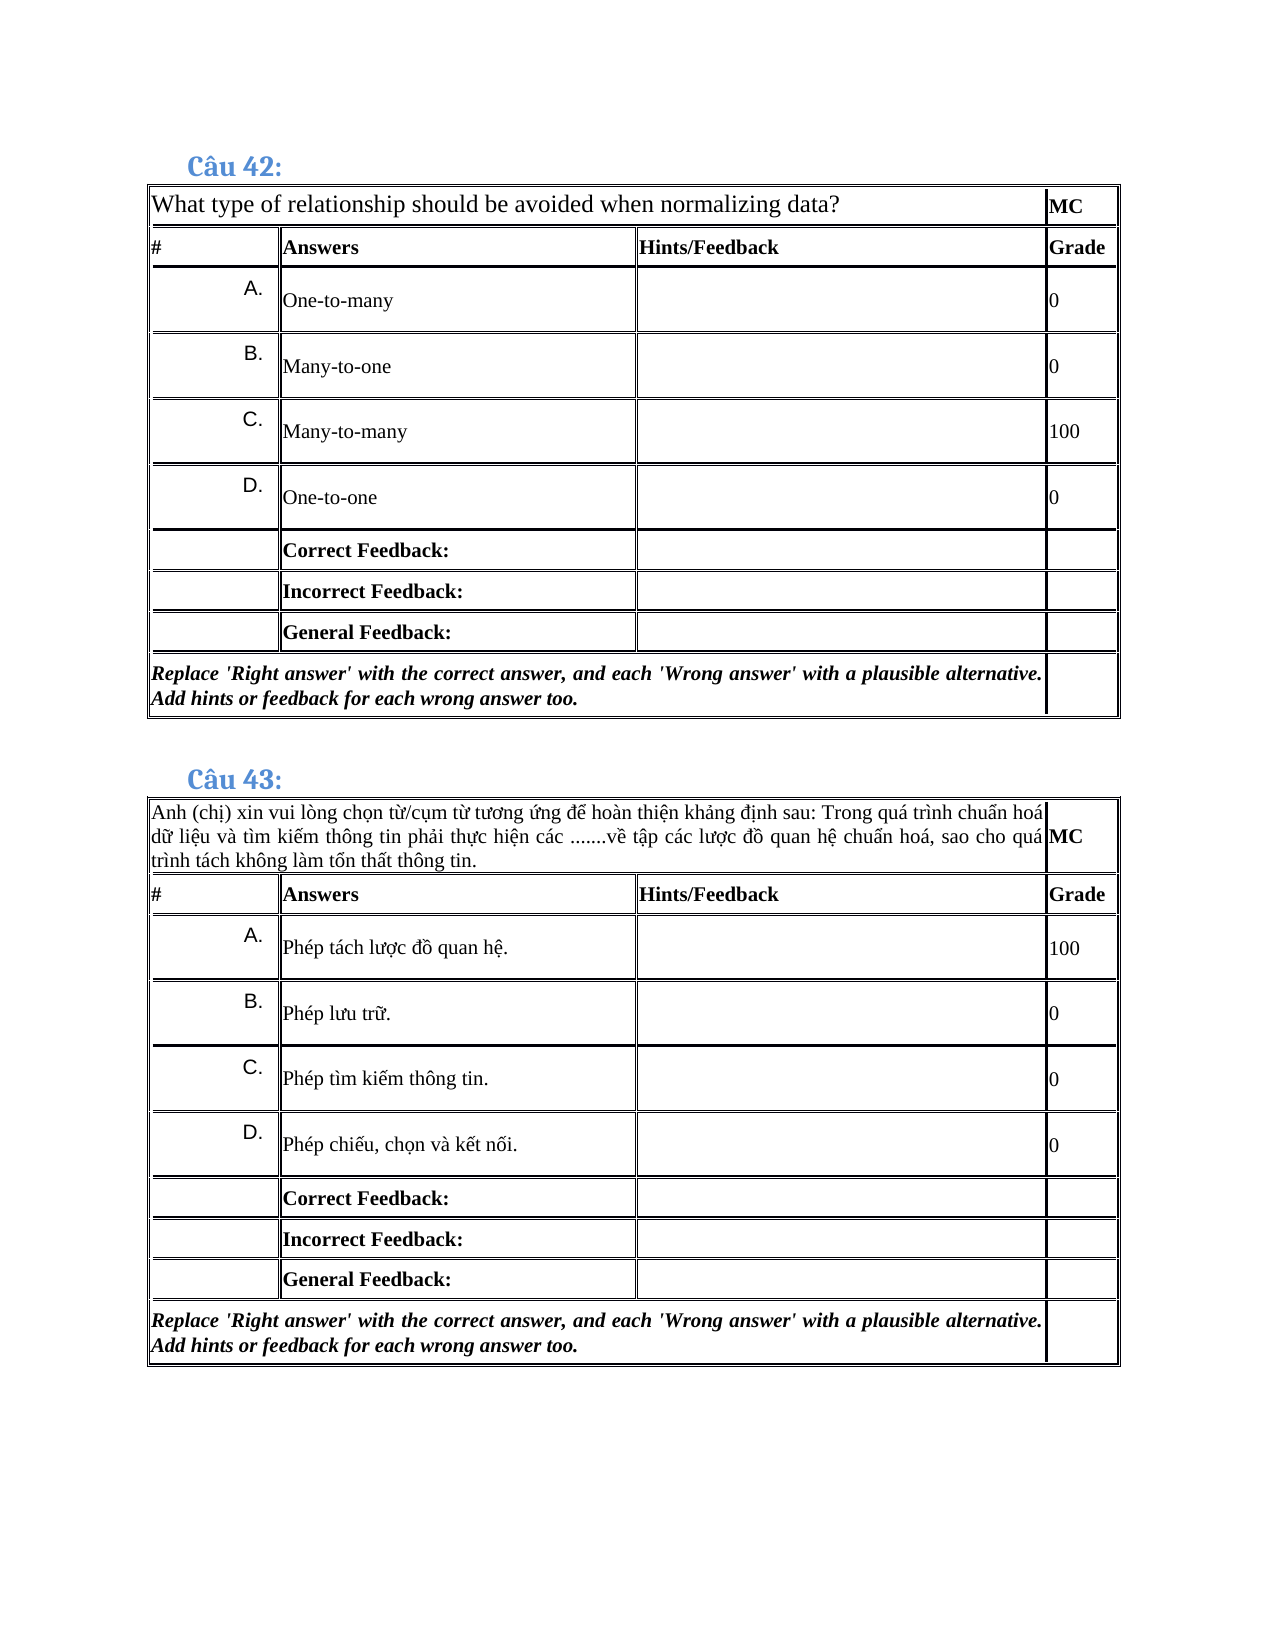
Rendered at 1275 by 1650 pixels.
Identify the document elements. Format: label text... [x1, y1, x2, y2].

table_cell [638, 1220, 1045, 1257]
table_cell General Feedback: [282, 1260, 635, 1298]
table_cell Phép lưu trữ. [282, 982, 635, 1044]
table_cell [638, 268, 1045, 331]
table_cell [150, 913, 278, 978]
table_cell [638, 1260, 1045, 1298]
table_header Anh (chị) xin vui lòng chọn từ/cụm từ tương ứng để hoàn thiện khảng định sau: Trong quá trình chuẩn hoá dữ liệu và tìm kiếm thông tin phải thực hiện các .......về tập các lược đồ quan hệ chuẩn hoá, sao cho quá trình tách không làm tổn thất thông tin. [150, 800, 1046, 872]
table_cell One-to-many [282, 268, 635, 331]
table_cell 0 [1048, 265, 1117, 331]
table_cell 0 [1048, 978, 1118, 1044]
table_cell Grade [1048, 224, 1118, 265]
table_cell Grade [1046, 872, 1119, 912]
table_header MC [1046, 800, 1117, 872]
table_cell Correct Feedback: [282, 1179, 635, 1216]
table_cell Answers [282, 875, 635, 912]
table_cell [149, 331, 280, 396]
table_cell 0 [1048, 1044, 1117, 1110]
table_cell # [149, 872, 280, 912]
table_cell 0 [1046, 1110, 1119, 1175]
table_cell Phép tìm kiếm thông tin. [282, 1047, 635, 1110]
table_cell [638, 613, 1045, 650]
table_cell Many-to-many [282, 400, 635, 462]
table_cell Phép tách lược đồ quan hệ. [282, 916, 635, 978]
table_cell 100 [1048, 913, 1118, 978]
table_cell [150, 1044, 278, 1110]
table_cell Hints/Feedback [638, 875, 1045, 912]
table_cell 0 [1048, 462, 1118, 528]
table_cell Phép chiếu, chọn và kết nối. [282, 1113, 635, 1175]
table_cell General Feedback: [282, 613, 635, 650]
table_cell [638, 466, 1045, 528]
table_cell Answers [282, 228, 635, 265]
table_cell [1048, 609, 1118, 650]
table_cell [638, 1179, 1045, 1216]
table_cell [638, 916, 1045, 978]
table_cell [149, 1257, 280, 1298]
table_cell [150, 1175, 278, 1216]
table_cell Many-to-one [282, 334, 635, 396]
table_cell [638, 1113, 1045, 1175]
table_cell [150, 462, 278, 528]
table_cell [638, 572, 1045, 609]
table_cell [1046, 1298, 1119, 1363]
table_cell [1046, 1257, 1119, 1298]
table_cell [1048, 528, 1119, 569]
table_cell [150, 265, 278, 331]
table_cell [1048, 1216, 1118, 1257]
table_cell Incorrect Feedback: [282, 1220, 635, 1257]
table_cell [638, 334, 1045, 396]
table_cell [150, 609, 278, 650]
table_cell [638, 531, 1045, 569]
table_cell Correct Feedback: [282, 531, 635, 569]
table_cell [149, 528, 278, 569]
table_cell 0 [1046, 331, 1119, 396]
table_cell [150, 978, 278, 1044]
table_cell One-to-one [282, 466, 635, 528]
table_cell Incorrect Feedback: [282, 572, 635, 609]
table_cell Replace 'Right answer' with the correct answer, and each 'Wrong answer' with a plausible alternative. Add hints or feedback for each wrong answer too. [150, 650, 1046, 716]
table_header What type of relationship should be avoided when normalizing data? [150, 187, 1046, 224]
table_cell [150, 396, 278, 462]
table_cell [638, 982, 1045, 1044]
table_cell # [150, 224, 278, 265]
table_cell [149, 569, 280, 609]
table_cell [1048, 1175, 1118, 1216]
table_cell [638, 1047, 1045, 1110]
table_cell Replace 'Right answer' with the correct answer, and each 'Wrong answer' with a plausible alternative. Add hints or feedback for each wrong answer too. [149, 1298, 1046, 1363]
table_cell [1046, 650, 1118, 716]
table_cell 100 [1048, 396, 1118, 462]
table_cell [150, 1216, 278, 1257]
table_header MC [1046, 187, 1117, 224]
table_cell [638, 400, 1045, 462]
table_cell [1046, 569, 1119, 609]
table_cell Hints/Feedback [638, 228, 1045, 265]
table_cell [149, 1110, 280, 1175]
